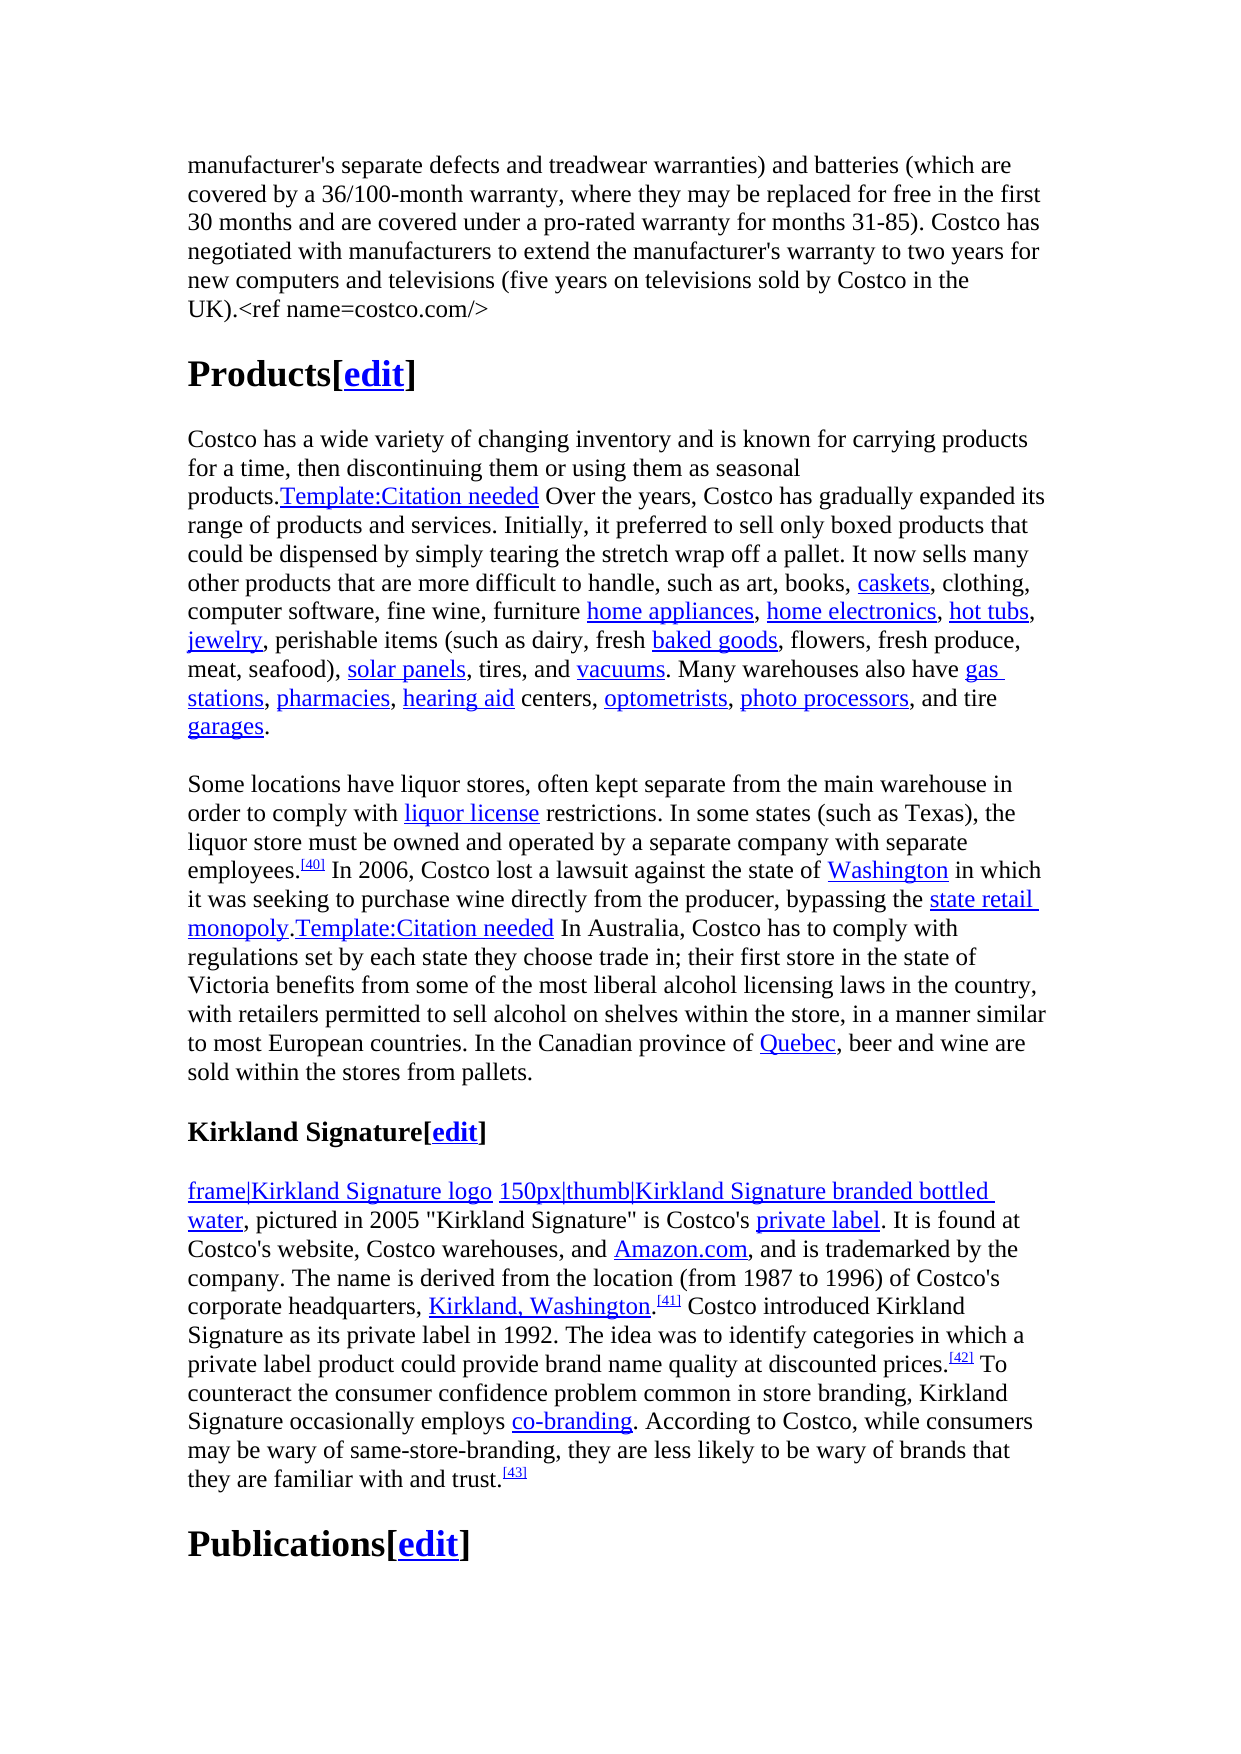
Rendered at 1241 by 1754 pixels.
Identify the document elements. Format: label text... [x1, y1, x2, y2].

text frame|Kirkland Signature logo 150px|thumb|Kirkland Signature branded bottled water, pictured in 2005 "Kirkland Signature" is Costco's private label. It is found at Costco's website, Costco warehouses, and Amazon.com, and is trademarked by the company. The name is derived from the location (from 1987 to 1996) of Costco's corporate headquarters, Kirkland, Washington.[41] Costco introduced Kirkland Signature as its private label in 1992. The idea was to identify categories in which a private label product could provide brand name quality at discounted prices.[42] To counteract the consumer confidence problem common in store branding, Kirkland Signature occasionally employs co-branding. According to Costco, while consumers may be wary of same-store-branding, they are less likely to be wary of brands that they are familiar with and trust.[43] [187, 1176, 1053, 1493]
subtitle Kirkland Signature[edit] [187, 1115, 1053, 1147]
subtitle Publications[edit] [187, 1522, 1053, 1565]
subtitle Products[edit] [187, 352, 1053, 395]
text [187, 150, 1053, 322]
text Some locations have liquor stores, often kept separate from the main warehouse in order to comply with liquor license restrictions. In some states (such as Texas), the liquor store must be owned and operated by a separate company with separate employees.[40] In 2006, Costco lost a lawsuit against the state of Washington in which it was seeking to purchase wine directly from the producer, bypassing the state retail monopoly.Template:Citation needed In Australia, Costco has to comply with regulations set by each state they choose trade in; their first store in the state of Victoria benefits from some of the most liberal alcohol licensing laws in the country, with retailers permitted to sell alcohol on shelves within the store, in a manner similar to most European countries. In the Canadian province of Quebec, beer and wine are sold within the stores from pallets. [187, 769, 1053, 1086]
text Costco has a wide variety of changing inventory and is known for carrying products for a time, then discontinuing them or using them as seasonal products.Template:Citation needed Over the years, Costco has gradually expanded its range of products and services. Initially, it preferred to sell only boxed products that could be dispensed by simply tearing the stretch wrap off a pallet. It now sells many other products that are more difficult to handle, such as art, books, caskets, clothing, computer software, fine wine, furniture home appliances, home electronics, hot tubs, jewelry, perishable items (such as dairy, fresh baked goods, flowers, fresh produce, meat, seafood), solar panels, tires, and vacuums. Many warehouses also have gas stations, pharmacies, hearing aid centers, optometrists, photo processors, and tire garages. [187, 424, 1053, 740]
